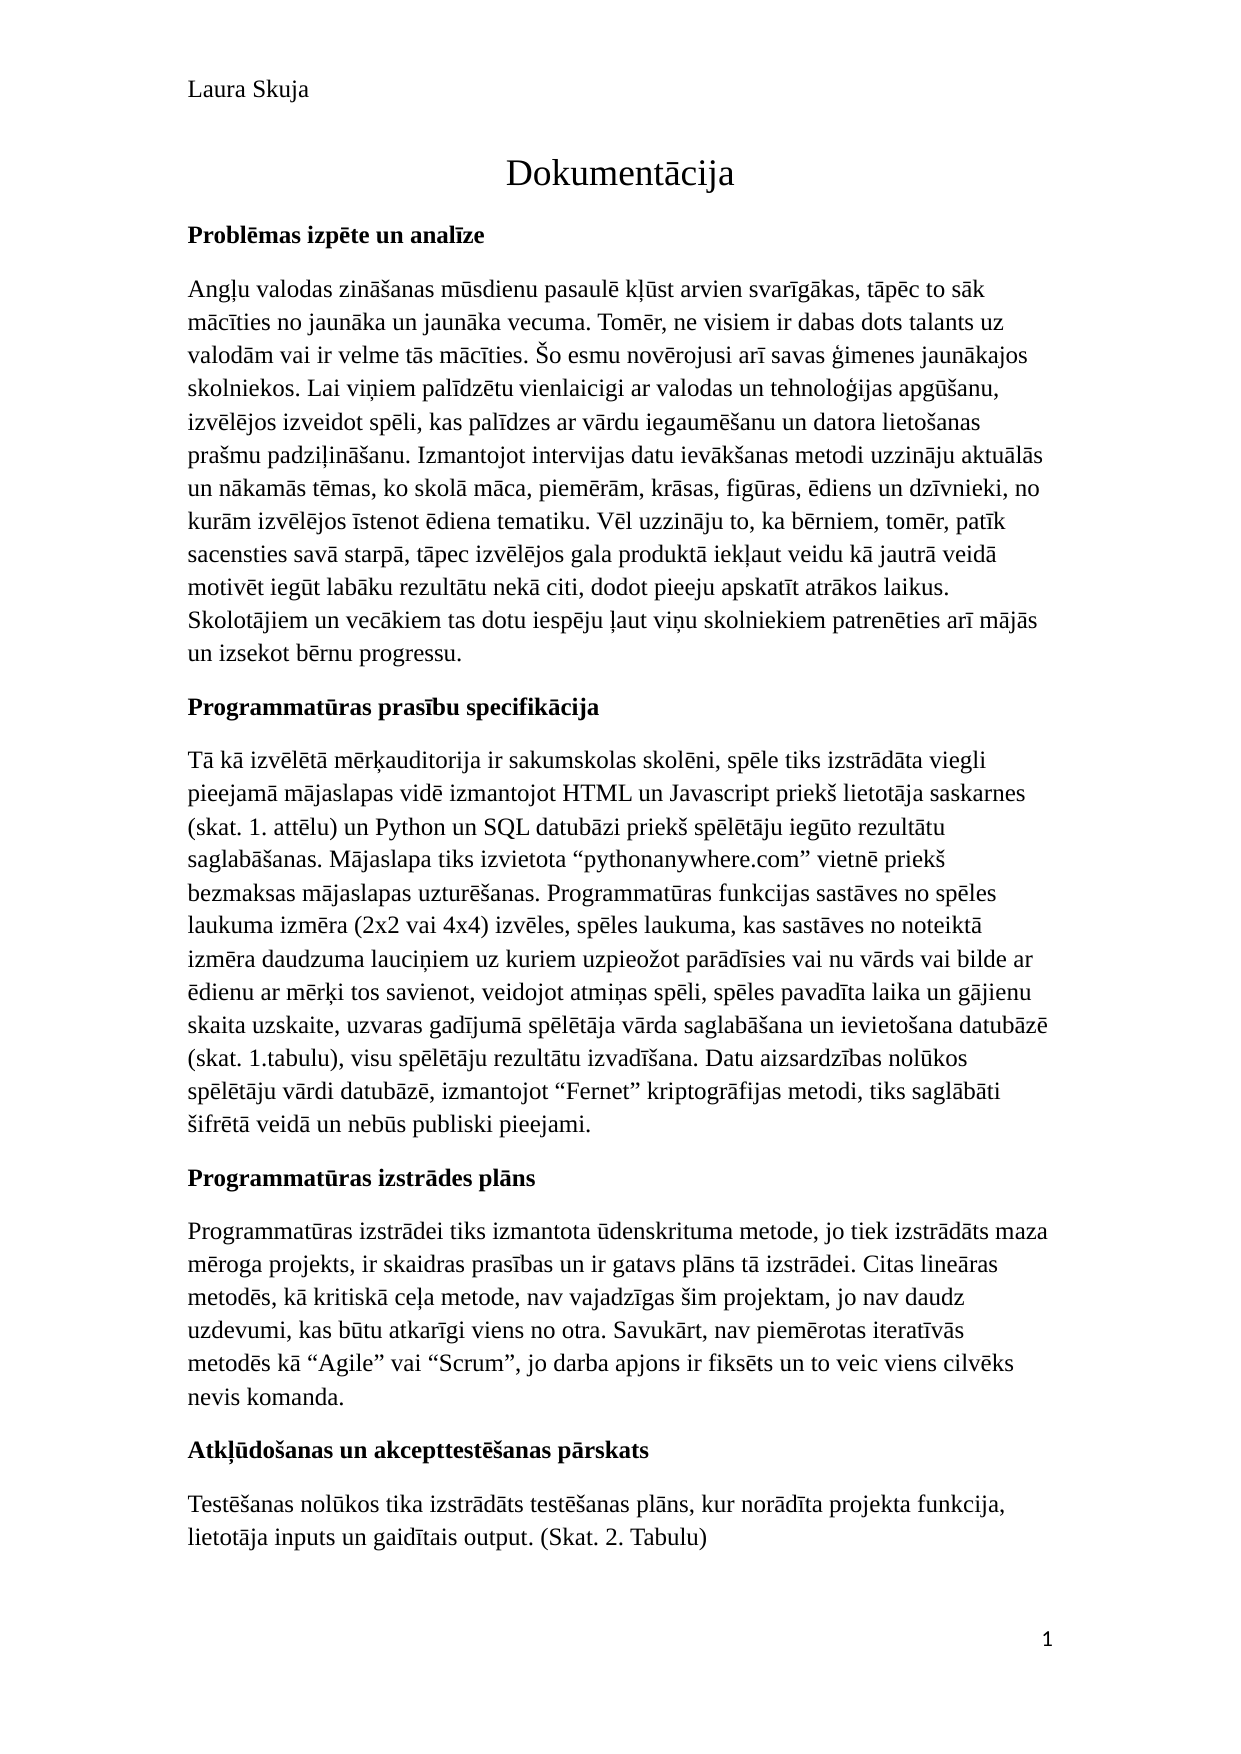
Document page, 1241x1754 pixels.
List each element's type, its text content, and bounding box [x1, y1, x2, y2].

text Problēmas izpēte un analīze [187, 220, 1053, 249]
text Tā kā izvēlētā mērķauditorija ir sakumskolas skolēni, spēle tiks izstrādāta viegli pieejamā mājaslapas vidē izmantojot HTML un Javascript priekš lietotāja saskarnes (skat. 1. attēlu) un Python un SQL datubāzi priekš spēlētāju iegūto rezultātu saglabāšanas. Mājaslapa tiks izvietota “pythonanywhere.com” vietnē priekš bezmaksas mājaslapas uzturēšanas. Programmatūras funkcijas sastāves no spēles laukuma izmēra (2x2 vai 4x4) izvēles, spēles laukuma, kas sastāves no noteiktā izmēra daudzuma lauciņiem uz kuriem uzpieožot parādīsies vai nu vārds vai bilde ar ēdienu ar mērķi tos savienot, veidojot atmiņas spēli, spēles pavadīta laika un gājienu skaita uzskaite, uzvaras gadījumā spēlētāja vārda saglabāšana un ievietošana datubāzē (skat. 1.tabulu), visu spēlētāju rezultātu izvadīšana. Datu aizsardzības nolūkos spēlētāju vārdi datubāzē, izmantojot “Fernet” kriptogrāfijas metodi, tiks saglābāti šifrētā veidā un nebūs publiski pieejami. [187, 746, 1053, 1137]
text Testēšanas nolūkos tika izstrādāts testēšanas plāns, kur norādīta projekta funkcija, lietotāja inputs un gaidītais output. (Skat. 2. Tabulu) [187, 1489, 1053, 1551]
text Programmatūras izstrādei tiks izmantota ūdenskrituma metode, jo tiek izstrādāts maza mēroga projekts, ir skaidras prasības un ir gatavs plāns tā izstrādei. Citas lineāras metodēs, kā kritiskā ceļa metode, nav vajadzīgas šim projektam, jo nav daudz uzdevumi, kas būtu atkarīgi viens no otra. Savukārt, nav piemērotas iteratīvās metodēs kā “Agile” vai “Scrum”, jo darba apjons ir fiksēts un to veic viens cilvēks nevis komanda. [187, 1216, 1053, 1410]
text Programmatūras izstrādes plāns [187, 1163, 1053, 1191]
text Programmatūras prasību specifikācija [187, 692, 1053, 720]
text Dokumentācija [187, 150, 1053, 193]
text Atkļūdošanas un akcepttestēšanas pārskats [187, 1435, 1053, 1464]
text Angļu valodas zināšanas mūsdienu pasaulē kļūst arvien svarīgākas, tāpēc to sāk mācīties no jaunāka un jaunāka vecuma. Tomēr, ne visiem ir dabas dots talants uz valodām vai ir velme tās mācīties. Šo esmu novērojusi arī savas ģimenes jaunākajos skolniekos. Lai viņiem palīdzētu vienlaicigi ar valodas un tehnoloģijas apgūšanu, izvēlējos izveidot spēli, kas palīdzes ar vārdu iegaumēšanu un datora lietošanas prašmu padziļināšanu. Izmantojot intervijas datu ievākšanas metodi uzzināju aktuālās un nākamās tēmas, ko skolā māca, piemērām, krāsas, figūras, ēdiens un dzīvnieki, no kurām izvēlējos īstenot ēdiena tematiku. Vēl uzzināju to, ka bērniem, tomēr, patīk sacensties savā starpā, tāpec izvēlējos gala produktā iekļaut veidu kā jautrā veidā motivēt iegūt labāku rezultātu nekā citi, dodot pieeju apskatīt atrākos laikus. Skolotājiem un vecākiem tas dotu iespēju ļaut viņu skolniekiem patrenēties arī mājās un izsekot bērnu progressu. [187, 274, 1053, 667]
